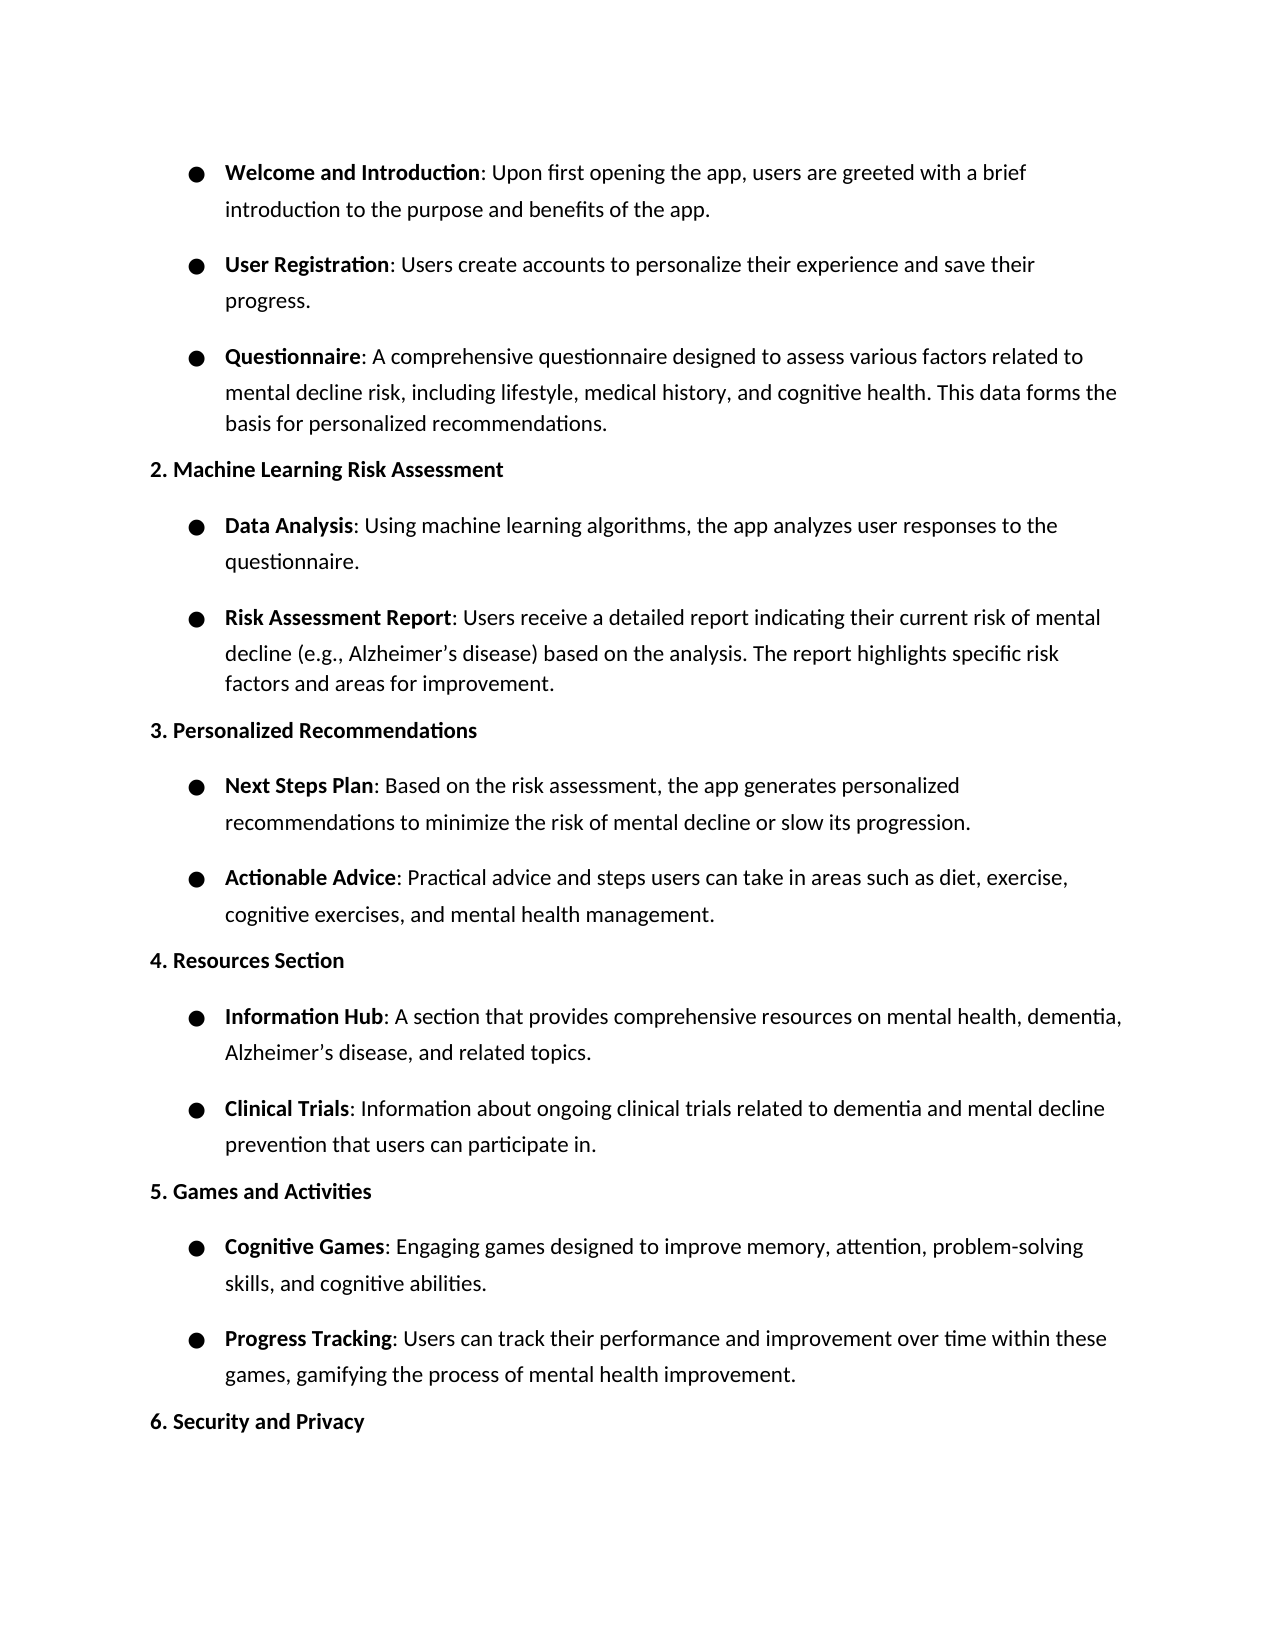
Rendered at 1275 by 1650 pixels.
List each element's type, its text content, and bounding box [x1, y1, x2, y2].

list Information Hub: A section that provides comprehensive resources on mental health, dementia, Alzheimer’s disease, and related topics. [187, 993, 1125, 1066]
list Questionnaire: A comprehensive questionnaire designed to assess various factors related to mental decline risk, including lifestyle, medical history, and cognitive health. This data forms the basis for personalized recommendations. [187, 333, 1125, 437]
list Clinical Trials: Information about ongoing clinical trials related to dementia and mental decline prevention that users can participate in. [187, 1085, 1125, 1158]
list Data Analysis: Using machine learning algorithms, the app analyzes user responses to the questionnaire. [187, 502, 1125, 575]
text 5. Games and Activities [150, 1177, 1125, 1205]
list Welcome and Introduction: Upon first opening the app, users are greeted with a brief introduction to the purpose and benefits of the app. [187, 150, 1125, 223]
list Next Steps Plan: Based on the risk assessment, the app generates personalized recommendations to minimize the risk of mental decline or slow its progression. [187, 763, 1125, 836]
list Cognitive Games: Engaging games designed to improve memory, attention, problem-solving skills, and cognitive abilities. [187, 1224, 1125, 1297]
text 6. Security and Privacy [150, 1407, 1125, 1435]
list User Registration: Users create accounts to personalize their experience and save their progress. [187, 242, 1125, 315]
list Risk Assessment Report: Users receive a detailed report indicating their current risk of mental decline (e.g., Alzheimer’s disease) based on the analysis. The report highlights specific risk factors and areas for improvement. [187, 594, 1125, 697]
text 4. Resources Section [150, 947, 1125, 974]
text 2. Machine Learning Risk Assessment [150, 456, 1125, 483]
list Actionable Advice: Practical advice and steps users can take in areas such as diet, exercise, cognitive exercises, and mental health management. [187, 855, 1125, 928]
list Progress Tracking: Users can track their performance and improvement over time within these games, gamifying the process of mental health improvement. [187, 1316, 1125, 1388]
text 3. Personalized Recommendations [150, 716, 1125, 744]
